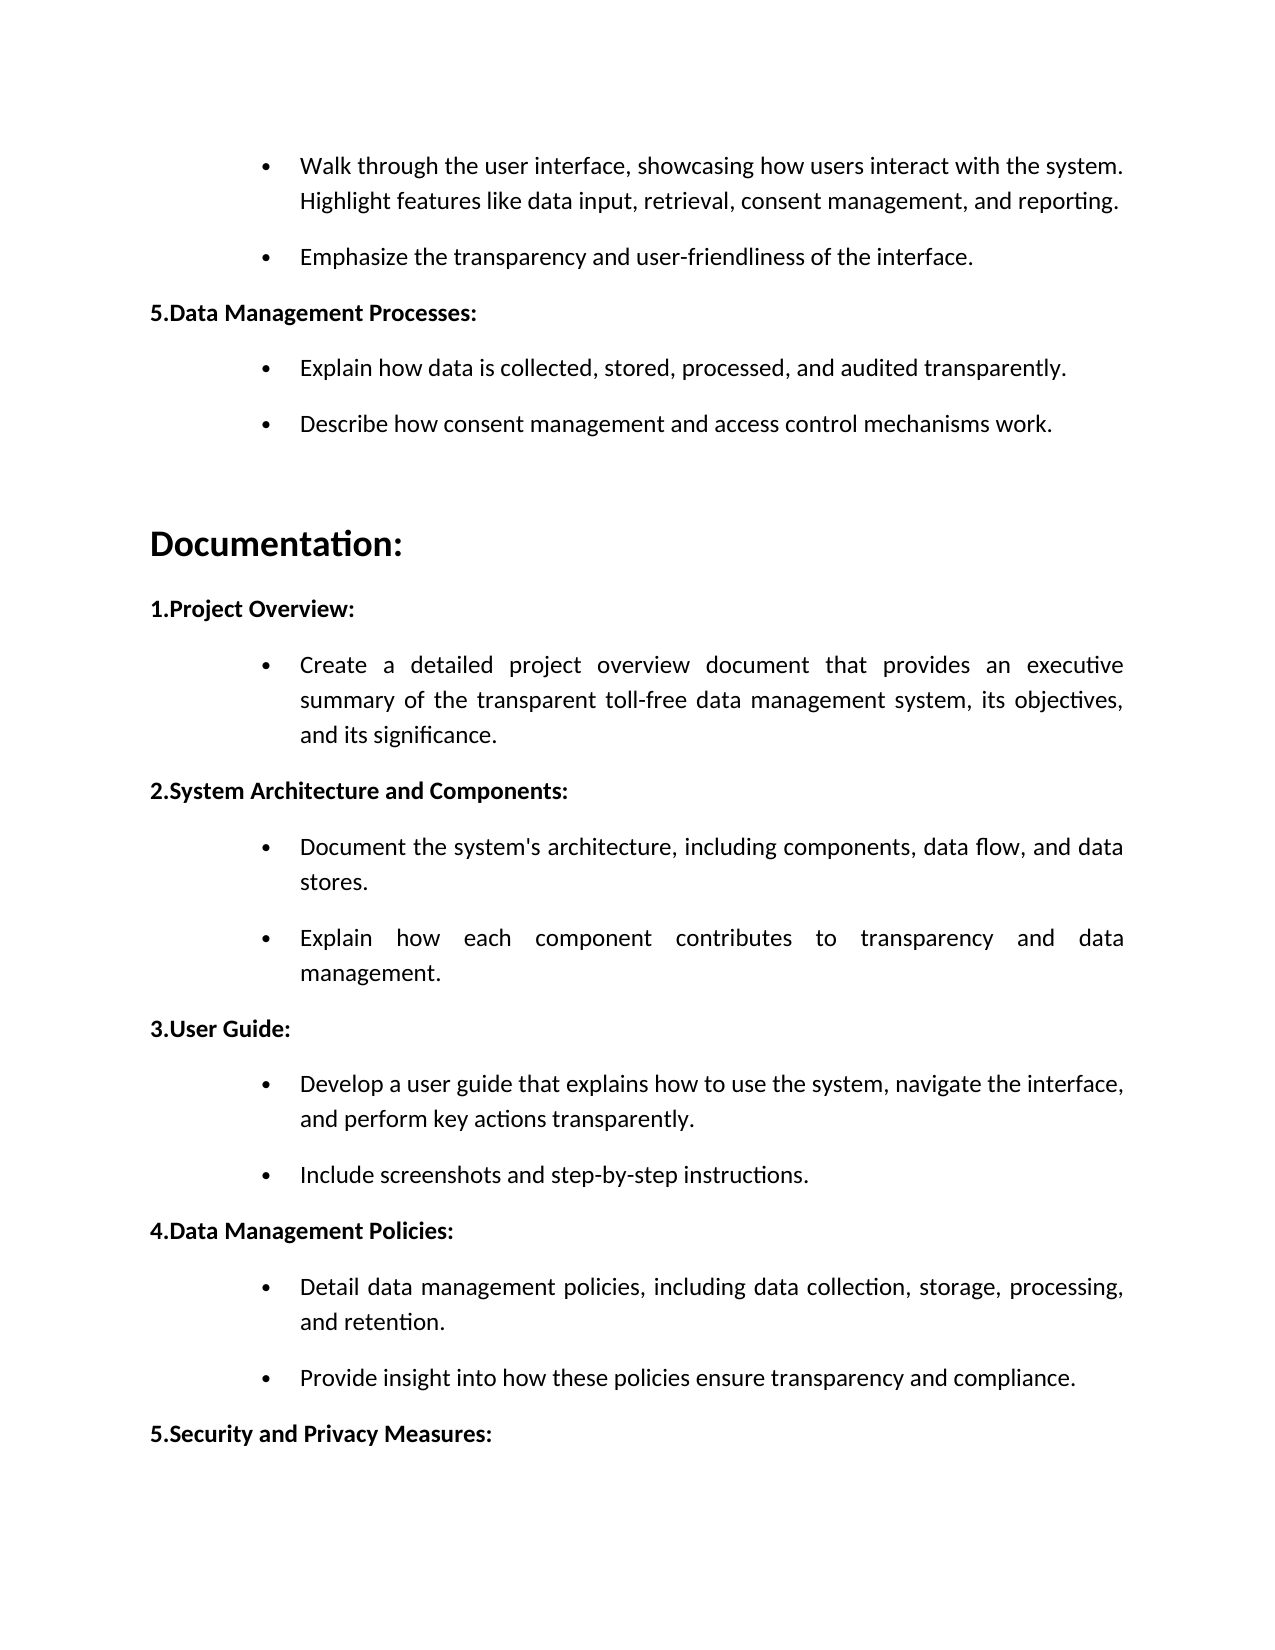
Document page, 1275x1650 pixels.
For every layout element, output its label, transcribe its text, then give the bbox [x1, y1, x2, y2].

list Explain how each component contributes to transparency and data management. [262, 922, 1125, 987]
list Develop a user guide that explains how to use the system, navigate the interface, and perform key actions transparently. [262, 1068, 1125, 1134]
text 5.Security and Privacy Measures: [150, 1418, 1125, 1448]
text 3.User Guide: [150, 1013, 1125, 1043]
list Walk through the user interface, showcasing how users interact with the system. Highlight features like data input, retrieval, consent management, and reporting. [262, 150, 1125, 216]
list Emphasize the transparency and user-friendliness of the interface. [262, 241, 1125, 271]
list Provide insight into how these policies ensure transparency and compliance. [262, 1362, 1125, 1392]
text 4.Data Management Policies: [150, 1215, 1125, 1246]
list Detail data management policies, including data collection, storage, processing, and retention. [262, 1271, 1125, 1337]
text 5.Data Management Processes: [150, 297, 1125, 327]
text 1.Project Overview: [150, 593, 1125, 624]
list Document the system's architecture, including components, data flow, and data stores. [262, 831, 1125, 897]
list Include screenshots and step-by-step instructions. [262, 1159, 1125, 1190]
text Documentation: [150, 520, 1125, 566]
list Explain how data is collected, stored, processed, and audited transparently. [262, 352, 1125, 383]
list Create a detailed project overview document that provides an executive summary of the transparent toll-free data management system, its objectives, and its significance. [262, 649, 1125, 750]
list Describe how consent management and access control mechanisms work. [262, 408, 1125, 439]
text 2.System Architecture and Components: [150, 775, 1125, 806]
